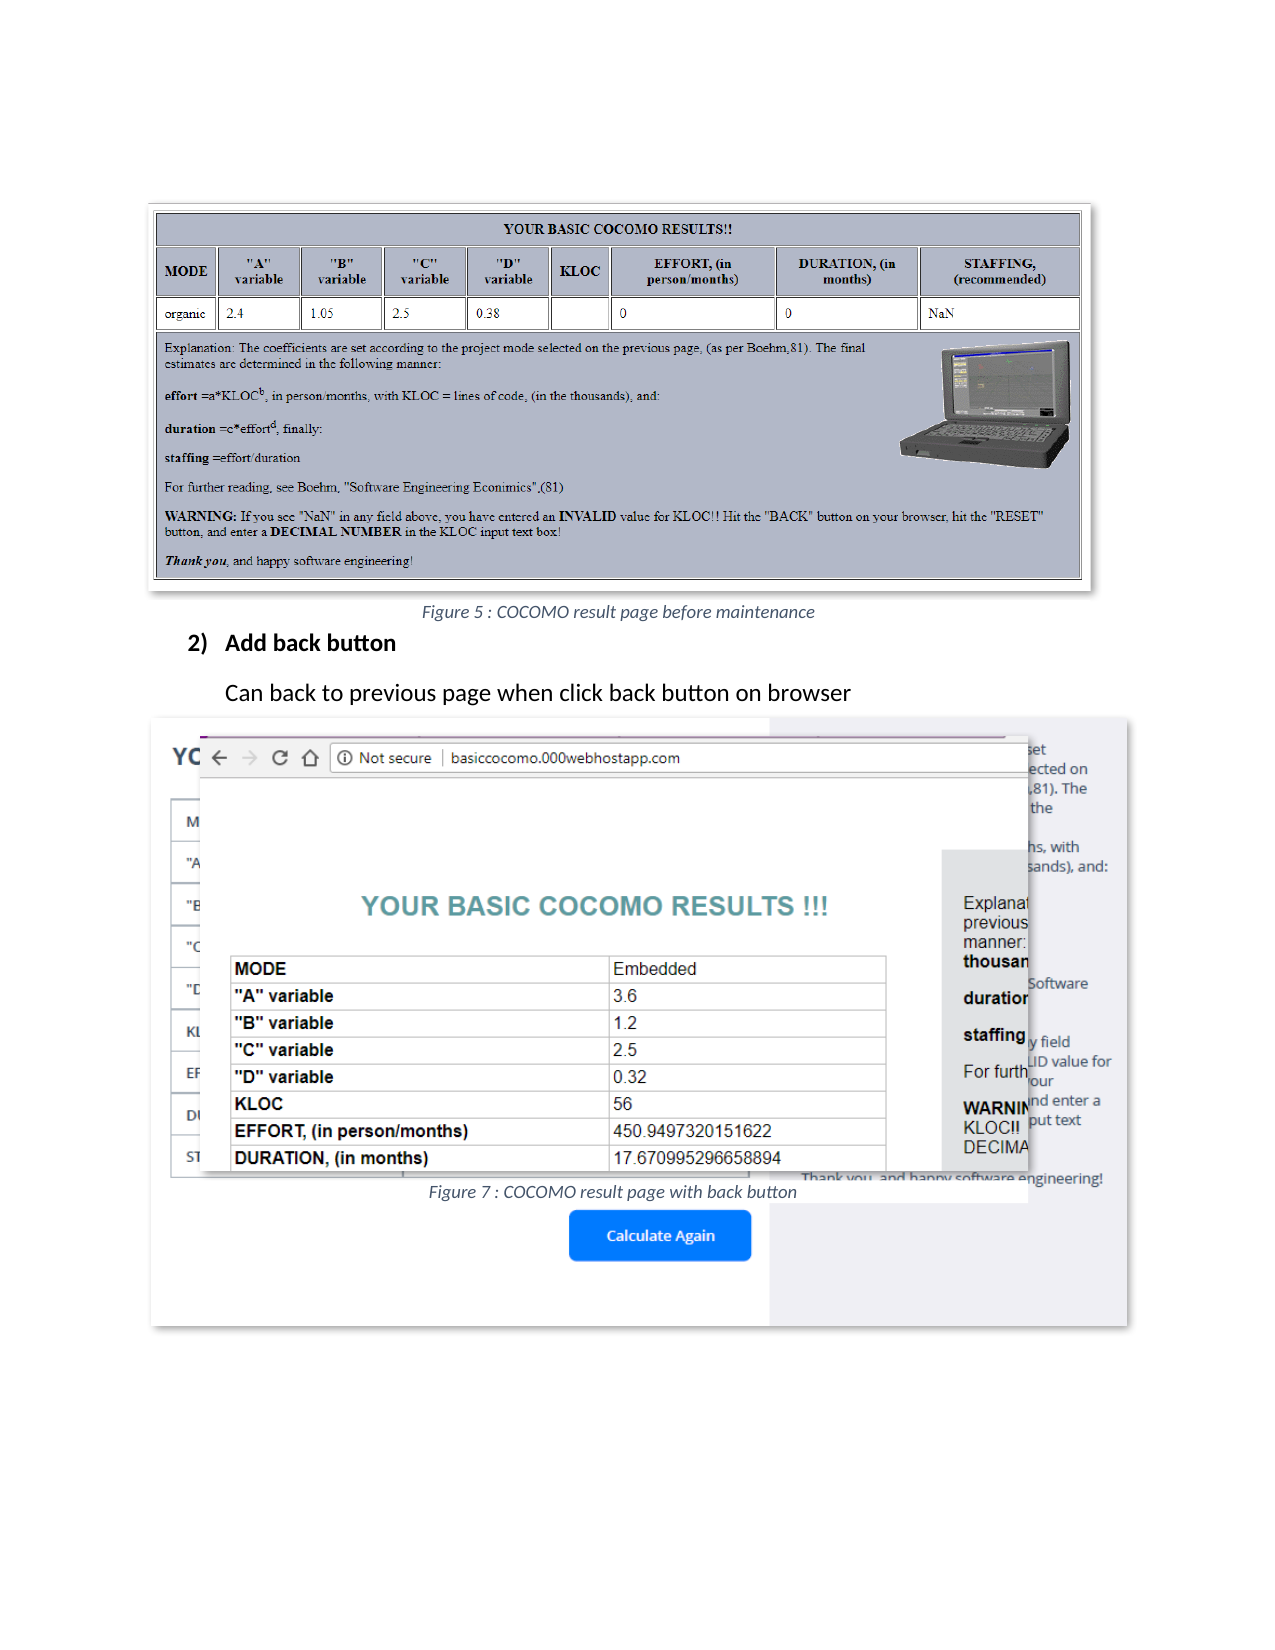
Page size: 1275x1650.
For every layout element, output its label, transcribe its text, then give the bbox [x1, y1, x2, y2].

list Add back button [187, 478, 1125, 658]
picture [148, 203, 1091, 591]
text Can back to previous page when click back button on browser [150, 677, 1125, 708]
picture [151, 718, 1127, 1326]
